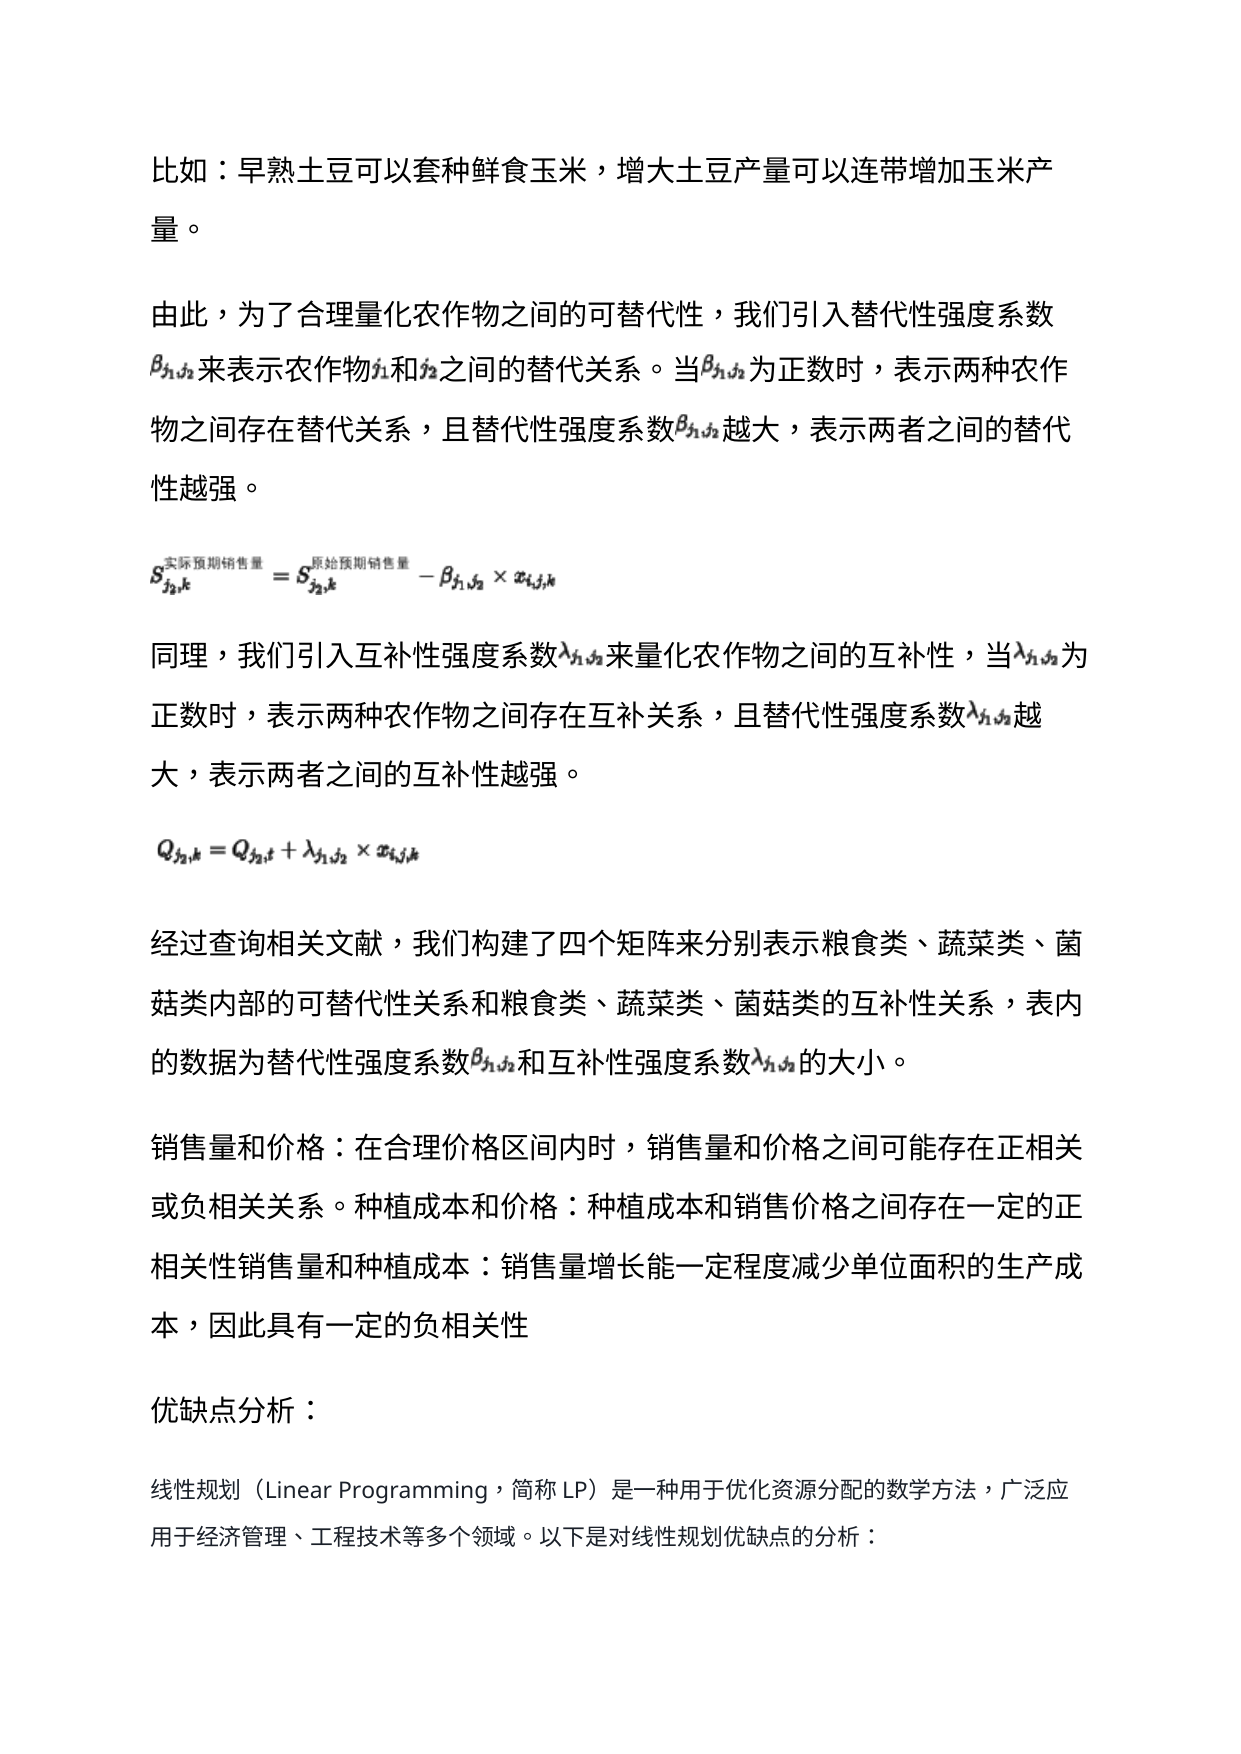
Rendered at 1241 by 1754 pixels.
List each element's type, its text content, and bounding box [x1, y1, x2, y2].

picture [371, 357, 391, 381]
text 比如：早熟土豆可以套种鲜食玉米，增大土豆产量可以连带增加玉米产量。 [150, 150, 1090, 249]
picture [701, 353, 748, 381]
text 线性规划（Linear Programming，简称LP）是一种用于优化资源分配的数学方法，广泛应用于经济管理、工程技术等多个领域。以下是对线性规划优缺点的分析： [150, 1474, 1090, 1552]
picture [966, 699, 1014, 727]
text 优缺点分析： [150, 1390, 1090, 1429]
picture [675, 413, 722, 440]
picture [150, 353, 197, 381]
picture [1013, 640, 1061, 667]
picture [150, 552, 557, 595]
picture [751, 1047, 798, 1074]
text 销售量和价格：在合理价格区间内时，销售量和价格之间可能存在正相关或负相关关系。种植成本和价格：种植成本和销售价格之间存在一定的正相关性销售量和种植成本：销售量增长能一定程度减少单位面积的生产成本，因此具有一定的负相关性 [150, 1127, 1090, 1345]
text 由此，为了合理量化农作物之间的可替代性，我们引入替代性强度系数来表示农作物和之间的替代关系。当为正数时，表示两种农作物之间存在替代关系，且替代性强度系数越大，表示两者之间的替代性越强。 [150, 294, 1090, 508]
text 经过查询相关文献，我们构建了四个矩阵来分别表示粮食类、蔬菜类、菌菇类内部的可替代性关系和粮食类、蔬菜类、菌菇类的互补性关系，表内的数据为替代性强度系数和互补性强度系数的大小。 [150, 923, 1090, 1082]
text 同理，我们引入互补性强度系数来量化农作物之间的互补性，当为正数时，表示两种农作物之间存在互补关系，且替代性强度系数越大，表示两者之间的互补性越强。 [150, 636, 1090, 794]
picture [470, 1047, 518, 1074]
picture [157, 838, 421, 866]
picture [558, 640, 606, 667]
picture [419, 357, 439, 381]
